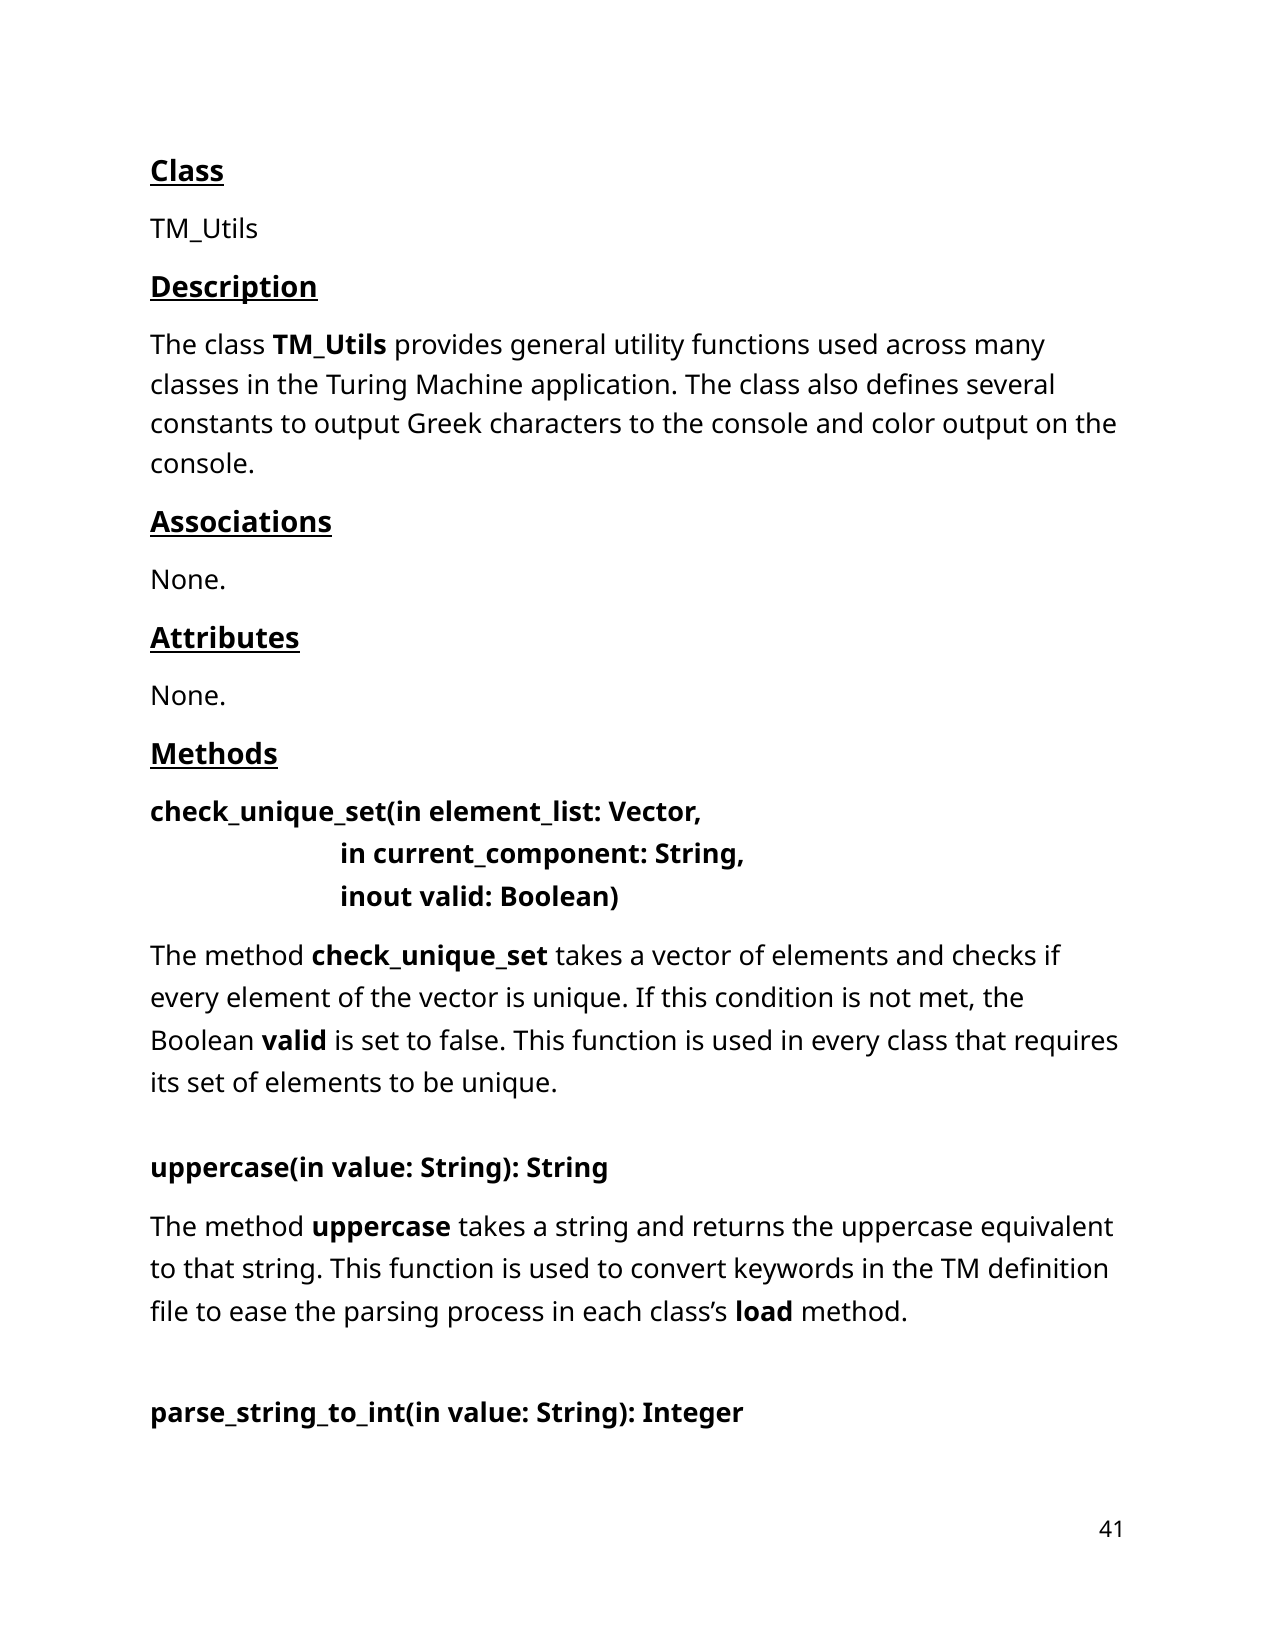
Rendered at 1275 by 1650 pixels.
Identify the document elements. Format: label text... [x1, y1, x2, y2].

text Methods [150, 733, 1125, 773]
text The class TM_Utils provides general utility functions used across many classes in the Turing Machine application. The class also defines several constants to output Greek characters to the console and color output on the console. [150, 325, 1125, 482]
text Attributes [150, 617, 1125, 657]
text in current_component: String, [150, 835, 1125, 872]
text check_unique_set(in element_list: Vector, [150, 793, 1125, 829]
text The method uppercase takes a string and returns the uppercase equivalent to that string. This function is used to convert keywords in the TM definition file to ease the parsing process in each class’s load method. [150, 1207, 1125, 1329]
text The method check_unique_set takes a vector of elements and checks if every element of the vector is unique. If this condition is not met, the Boolean valid is set to false. This function is used in every class that requires its set of elements to be unique. [150, 936, 1125, 1101]
text Class [150, 150, 1125, 190]
text parse_string_to_int(in value: String): Integer [150, 1394, 1125, 1431]
text None. [150, 677, 1125, 713]
text TM_Utils [150, 209, 1125, 246]
text inout valid: Boolean) [150, 877, 1125, 914]
text None. [150, 561, 1125, 598]
text Associations [150, 501, 1125, 541]
text Description [150, 266, 1125, 306]
text uppercase(in value: String): String [150, 1148, 1125, 1185]
